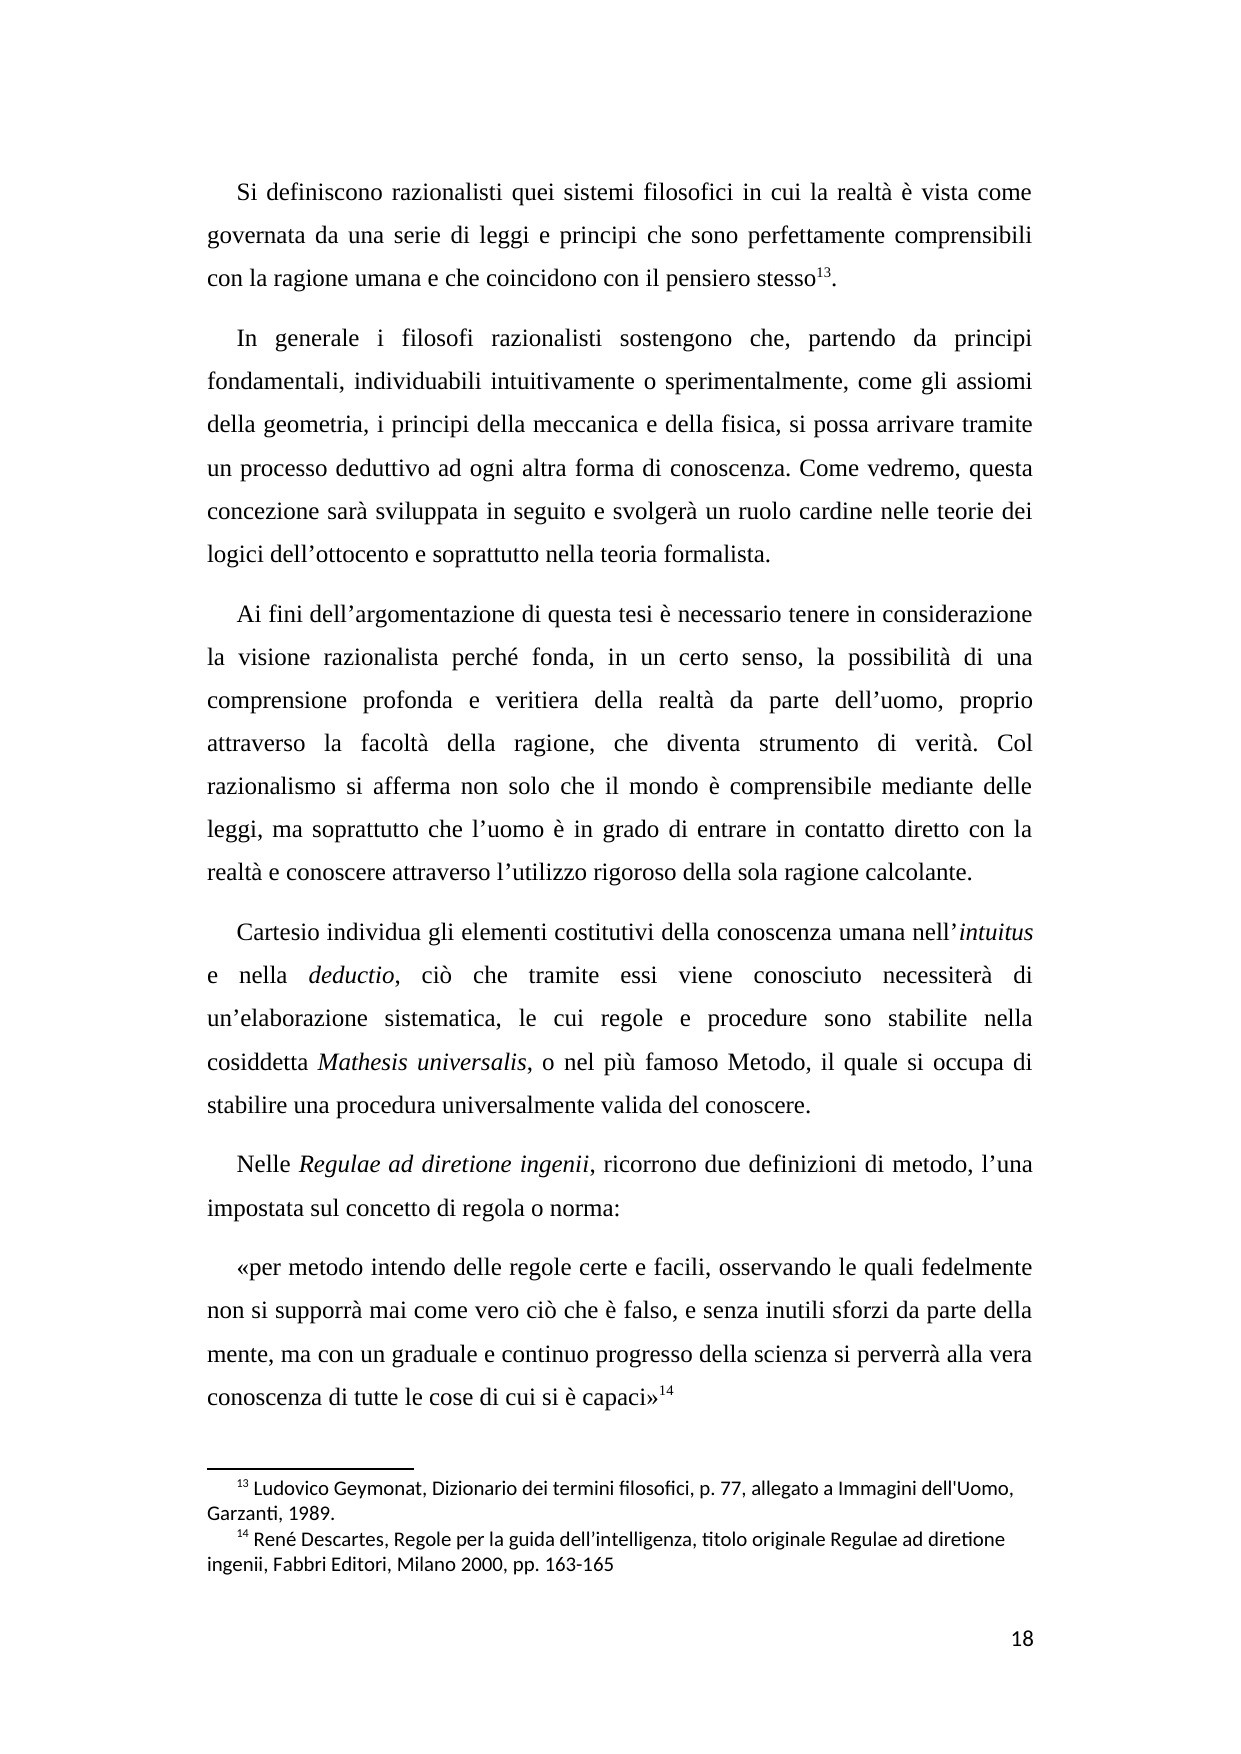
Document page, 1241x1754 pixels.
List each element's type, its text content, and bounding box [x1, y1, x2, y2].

text Nelle Regulae ad diretione ingenii, ricorrono due definizioni di metodo, l’una impostata sul concetto di regola o norma: [207, 1149, 1033, 1221]
text «per metodo intendo delle regole certe e facili, osservando le quali fedelmente non si supporrà mai come vero ciò che è falso, e senza inutili sforzi da parte della mente, ma con un graduale e continuo progresso della scienza si perverrà alla vera conoscenza di tutte le cose di cui si è capaci» [207, 1252, 1033, 1411]
text Ai fini dell’argomentazione di questa tesi è necessario tenere in considerazione la visione razionalista perché fonda, in un certo senso, la possibilità di una comprensione profonda e veritiera della realtà da parte dell’uomo, proprio attraverso la facoltà della ragione, che diventa strumento di verità. Col razionalismo si afferma non solo che il mondo è comprensibile mediante delle leggi, ma soprattutto che l’uomo è in grado di entrare in contatto diretto con la realtà e conoscere attraverso l’utilizzo rigoroso della sola ragione calcolante. [207, 599, 1033, 886]
text Cartesio individua gli elementi costitutivi della conoscenza umana nell’intuitus e nella deductio, ciò che tramite essi viene conosciuto necessiterà di un’elaborazione sistematica, le cui regole e procedure sono stabilite nella cosiddetta Mathesis universalis, o nel più famoso Metodo, il quale si occupa di stabilire una procedura universalmente valida del conoscere. [207, 917, 1033, 1118]
